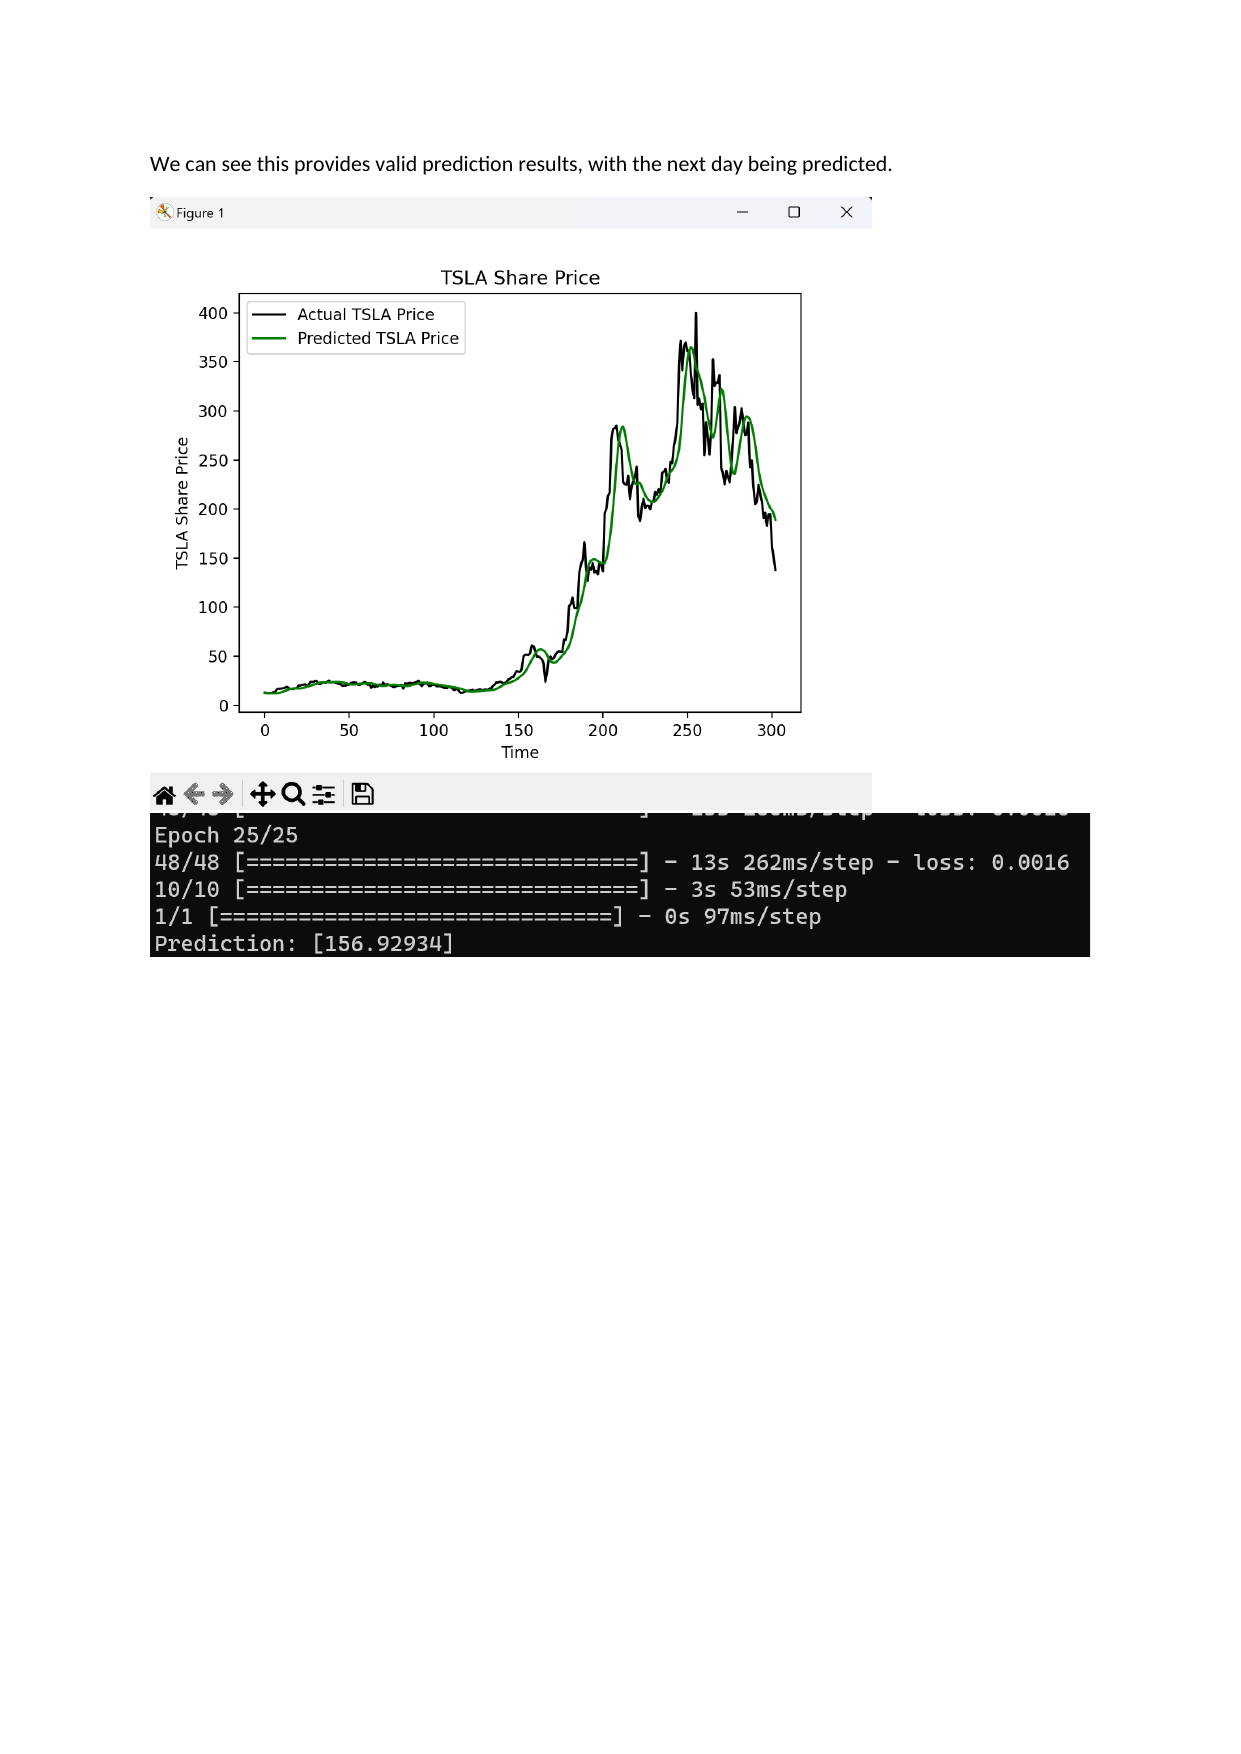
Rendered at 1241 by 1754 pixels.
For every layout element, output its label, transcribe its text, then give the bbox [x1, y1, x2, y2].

picture [150, 197, 872, 810]
text We can see this provides valid prediction results, with the next day being predicted. [150, 150, 1090, 177]
picture [150, 813, 1091, 957]
